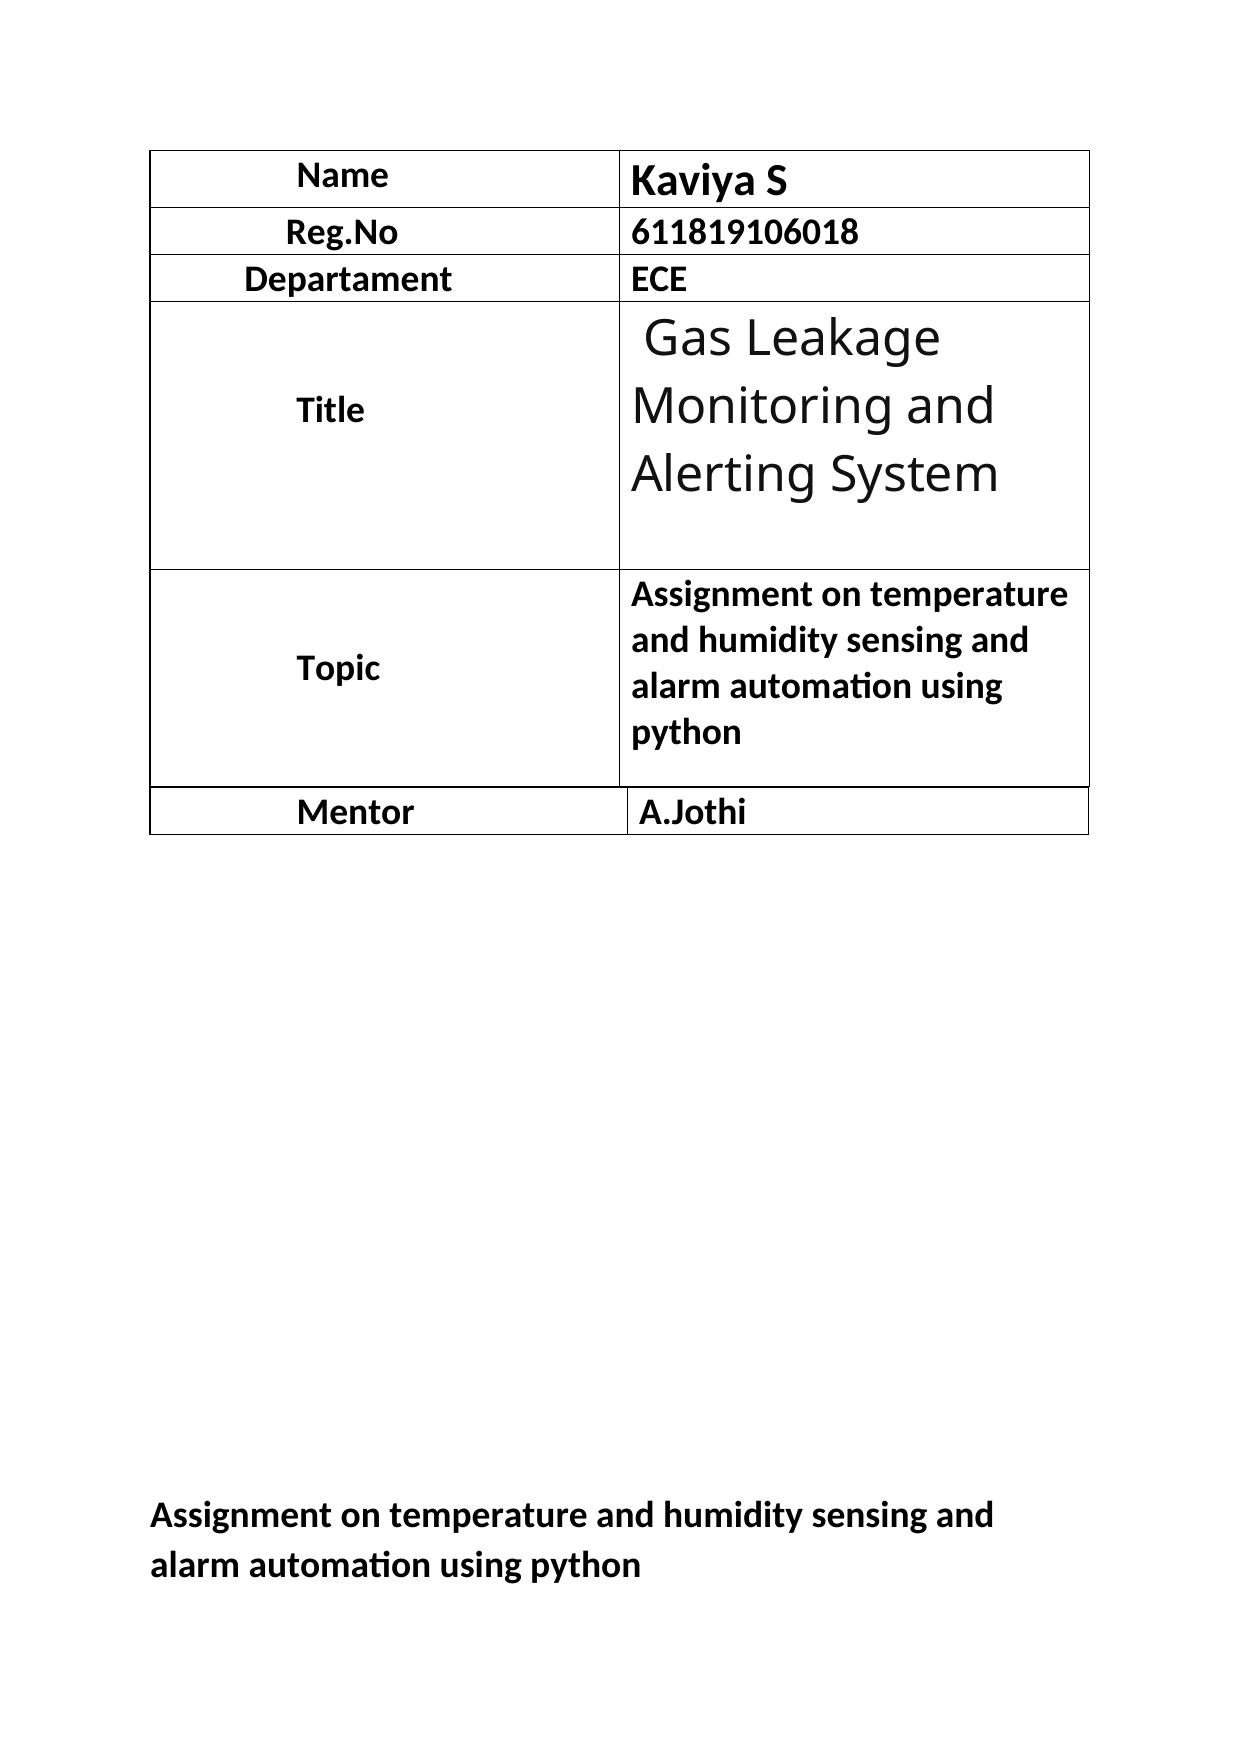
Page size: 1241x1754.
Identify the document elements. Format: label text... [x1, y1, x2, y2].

table_cell Title [151, 302, 619, 569]
table_cell 611819106018 [620, 208, 1089, 254]
table_header Name [151, 151, 619, 207]
table_cell Departament [151, 255, 619, 301]
table_header Kaviya S [620, 151, 1089, 207]
table_cell ECE [620, 255, 1089, 301]
table_cell Topic [151, 570, 619, 786]
table_cell Reg.No [151, 208, 619, 254]
table_header Mentor [151, 788, 627, 834]
table_header A.Jothi [628, 788, 1088, 834]
table_cell Gas Leakage Monitoring and Alerting System [620, 302, 1089, 569]
table_cell Assignment on temperature and humidity sensing and alarm automation using python [620, 570, 1089, 786]
text Assignment on temperature and humidity sensing and alarm automation using python [150, 1491, 1090, 1586]
